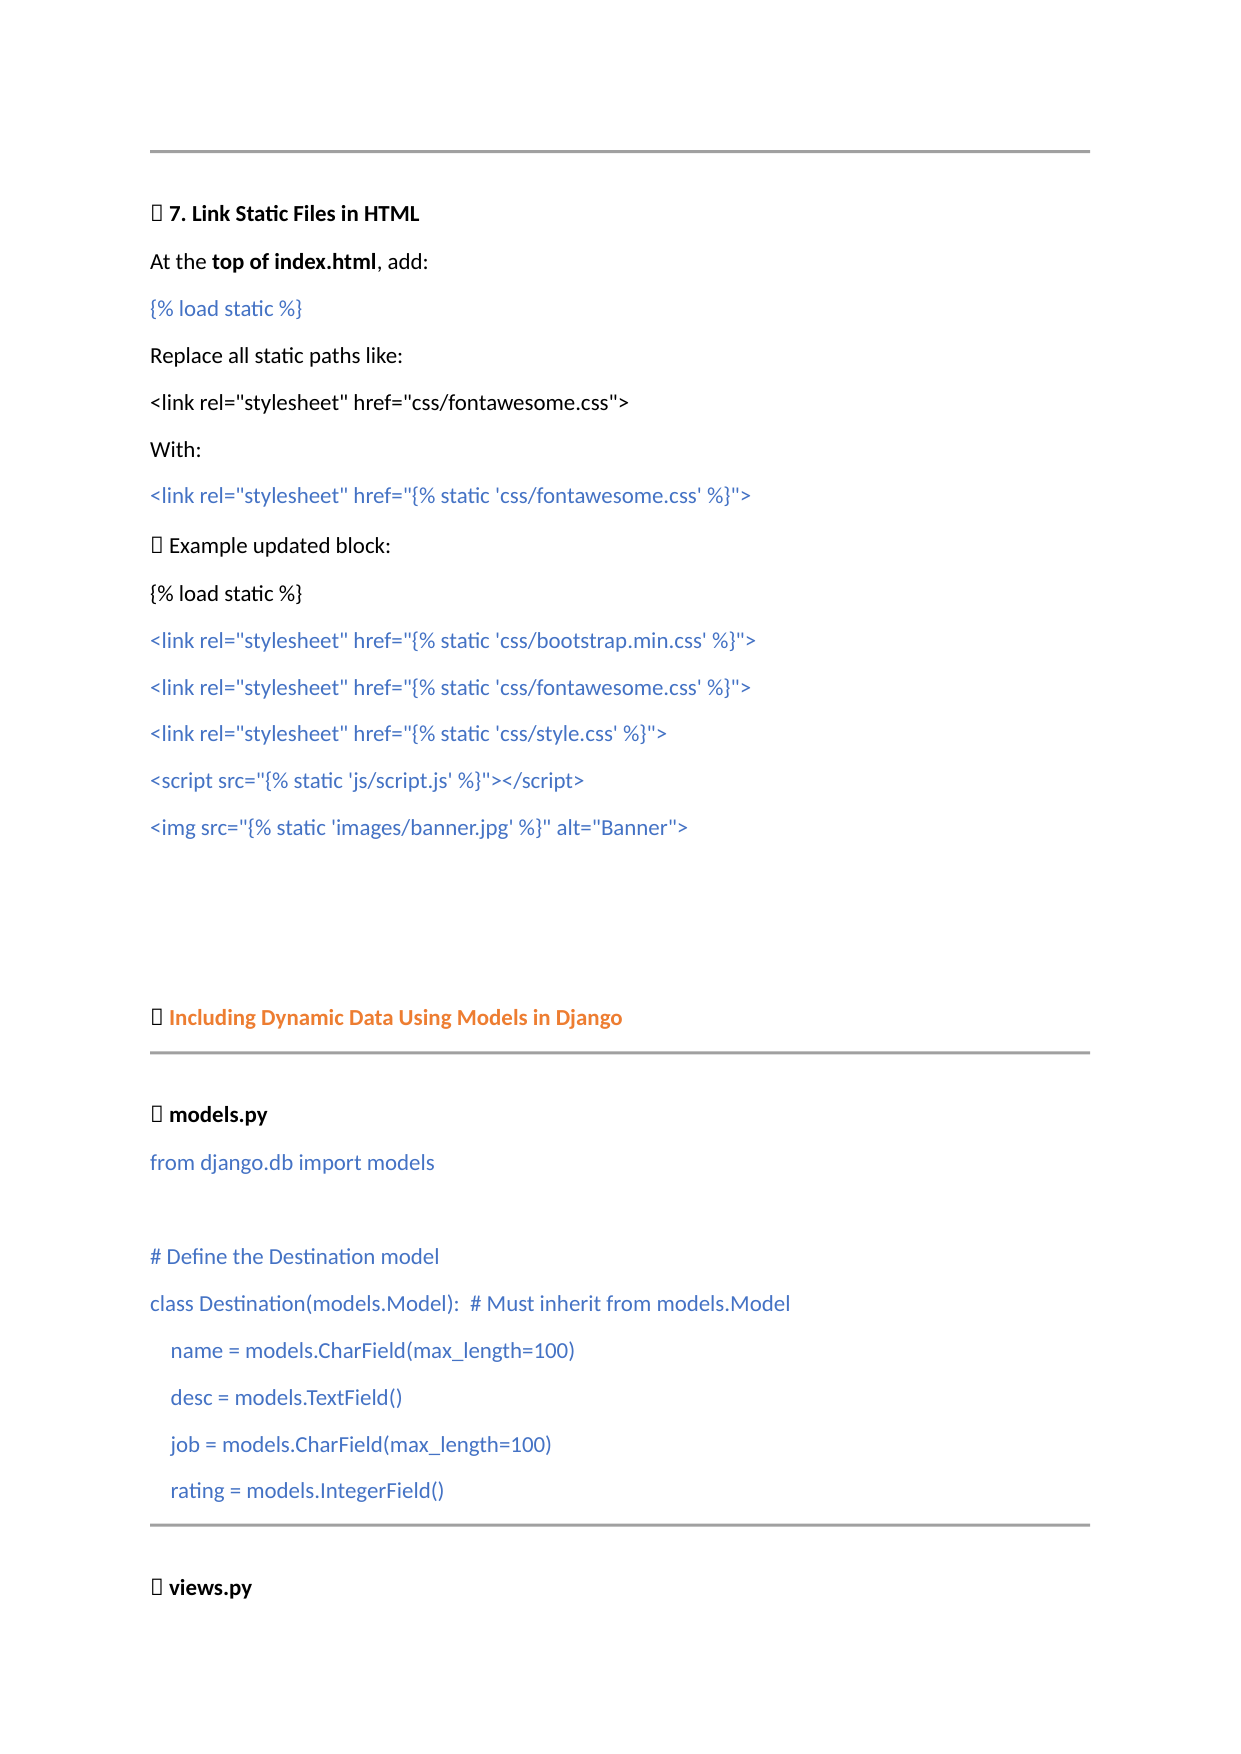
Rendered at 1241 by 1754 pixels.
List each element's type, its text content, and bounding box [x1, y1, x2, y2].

text <link rel="stylesheet" href="{% static 'css/fontawesome.css' %}"> [150, 673, 1090, 701]
text ✅ 7. Link Static Files in HTML [150, 197, 1090, 228]
text At the top of index.html, add: [150, 247, 1090, 275]
text job = models.CharField(max_length=100) [150, 1430, 1090, 1458]
text desc = models.TextField() [150, 1383, 1090, 1411]
text ✅ Example updated block: [150, 528, 1090, 560]
text class Destination(models.Model): # Must inherit from models.Model [150, 1289, 1090, 1317]
text <script src="{% static 'js/script.js' %}"></script> [150, 766, 1090, 794]
text <link rel="stylesheet" href="{% static 'css/fontawesome.css' %}"> [150, 482, 1090, 510]
text ✅ models.py [150, 1098, 1090, 1129]
text With: [150, 435, 1090, 463]
text ✅ Including Dynamic Data Using Models in Django [150, 1001, 1090, 1032]
text <img src="{% static 'images/banner.jpg' %}" alt="Banner"> [150, 813, 1090, 841]
text {% load static %} [150, 294, 1090, 322]
text {% load static %} [150, 579, 1090, 607]
text Replace all static paths like: [150, 341, 1090, 369]
text rating = models.IntegerField() [150, 1477, 1090, 1505]
text <link rel="stylesheet" href="css/fontawesome.css"> [150, 388, 1090, 416]
text <link rel="stylesheet" href="{% static 'css/style.css' %}"> [150, 719, 1090, 748]
text from django.db import models [150, 1148, 1090, 1177]
text name = models.CharField(max_length=100) [150, 1336, 1090, 1364]
text ✅ views.py [150, 1570, 1090, 1602]
text <link rel="stylesheet" href="{% static 'css/bootstrap.min.css' %}"> [150, 626, 1090, 654]
text # Define the Destination model [150, 1242, 1090, 1270]
